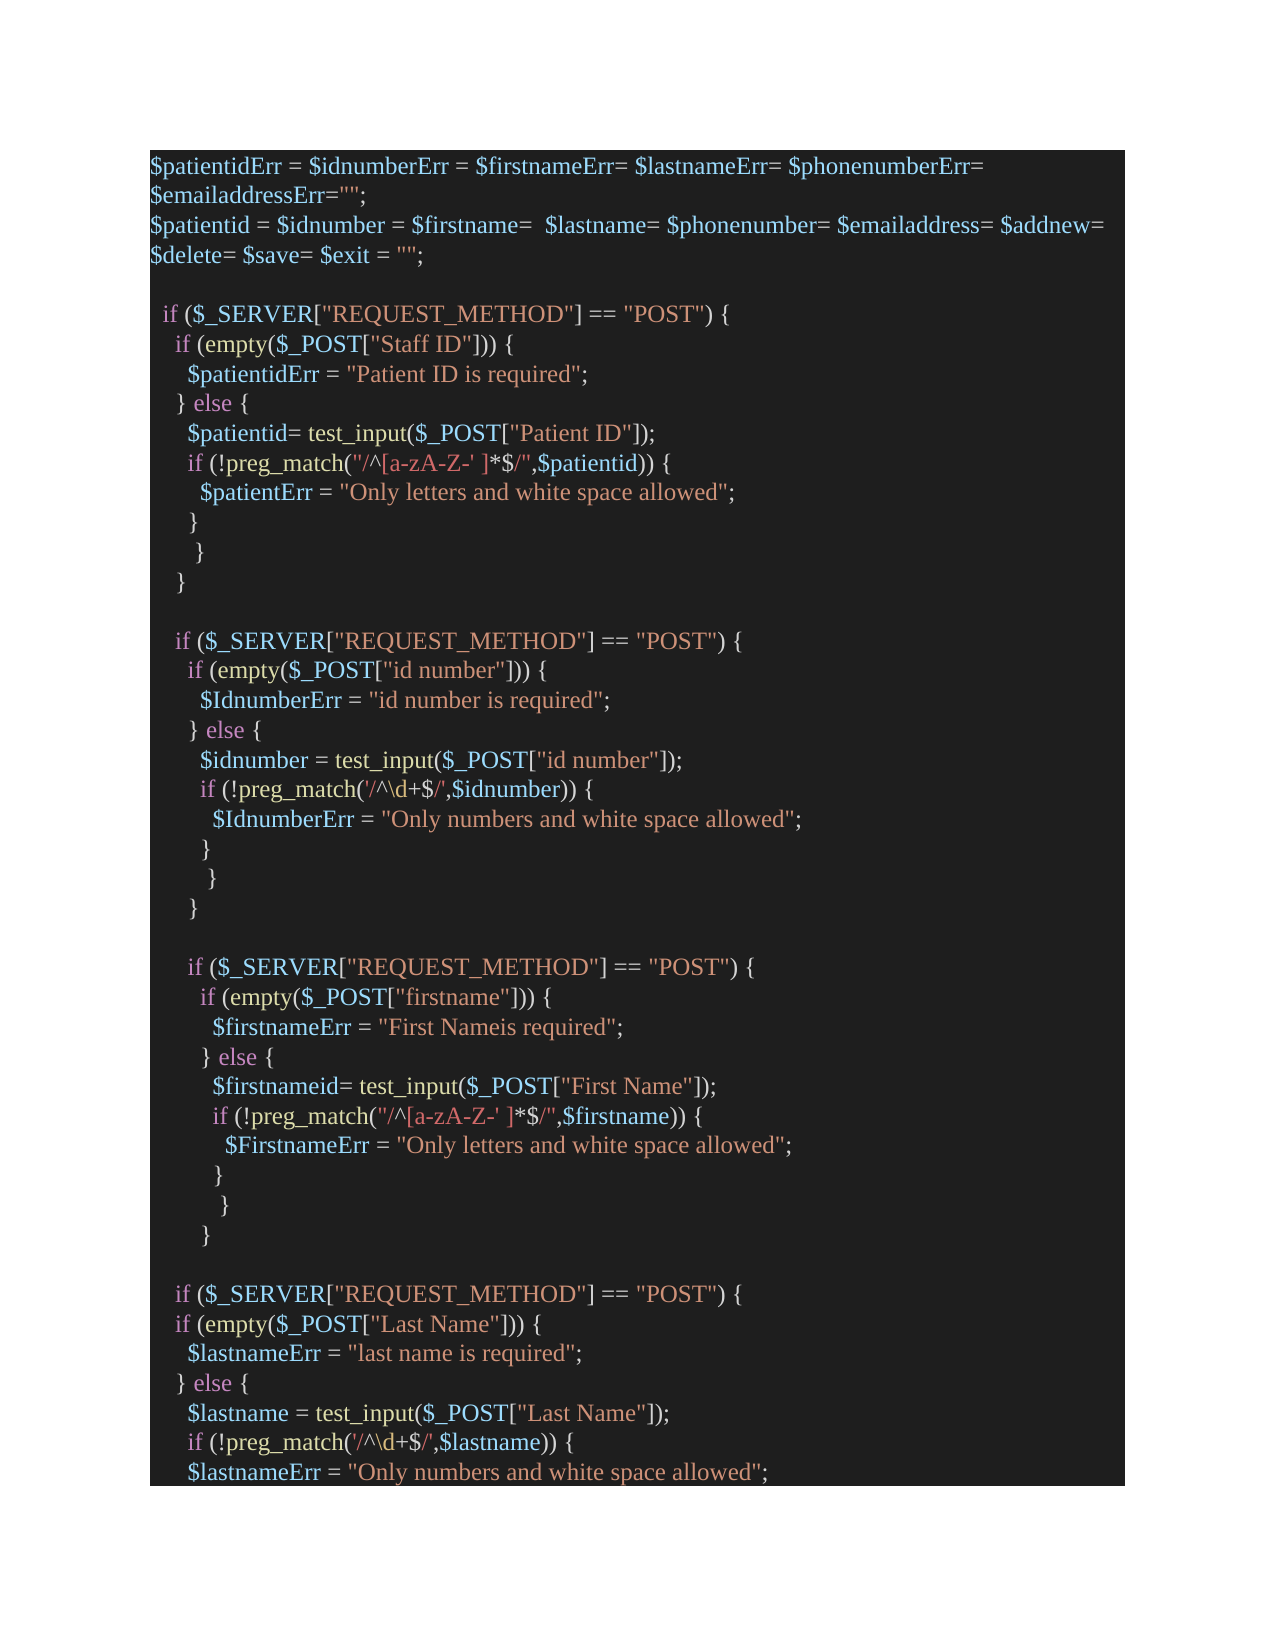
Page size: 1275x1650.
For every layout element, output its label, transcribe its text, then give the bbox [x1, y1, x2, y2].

text } [150, 566, 1125, 595]
text $IdnumberErr = "Only numbers and white space allowed"; [150, 803, 1125, 833]
text $lastnameErr = "last name is required"; [150, 1337, 1125, 1367]
text $patientid = $idnumber = $firstname= $lastname= $phonenumber= $emailaddress= $addnew= $delete= $save= $exit = ""; [150, 209, 1125, 269]
text if (!preg_match('/^\d+$/',$idnumber)) { [150, 773, 1125, 803]
text $patientidErr = "Patient ID is required"; [150, 358, 1125, 387]
text $firstnameErr = "First Nameis required"; [150, 1011, 1125, 1041]
text if (empty($_POST["firstname"])) { [150, 981, 1125, 1011]
text } [150, 1219, 1125, 1248]
text } [150, 833, 1125, 862]
text } [150, 536, 1125, 566]
text if ($_SERVER["REQUEST_METHOD"] == "POST") { [150, 625, 1125, 655]
text } [150, 892, 1125, 922]
text if (empty($_POST["Staff ID"])) { [150, 328, 1125, 358]
text } [150, 1159, 1125, 1189]
text } [150, 1189, 1125, 1219]
text if ($_SERVER["REQUEST_METHOD"] == "POST") { [150, 952, 1125, 981]
text $lastnameErr = "Only numbers and white space allowed"; [150, 1456, 1125, 1486]
text $patientErr = "Only letters and white space allowed"; [150, 477, 1125, 506]
text if ($_SERVER["REQUEST_METHOD"] == "POST") { [150, 1278, 1125, 1308]
text } else { [150, 714, 1125, 744]
text if ($_SERVER["REQUEST_METHOD"] == "POST") { [150, 298, 1125, 328]
text } else { [150, 1041, 1125, 1070]
text } [150, 506, 1125, 536]
text } else { [150, 387, 1125, 417]
text $IdnumberErr = "id number is required"; [150, 684, 1125, 714]
text if (!preg_match("/^[a-zA-Z-' ]*$/",$patientid)) { [150, 447, 1125, 477]
text if (!preg_match('/^\d+$/',$lastname)) { [150, 1427, 1125, 1456]
text $lastname = test_input($_POST["Last Name"]); [150, 1397, 1125, 1427]
text } [150, 862, 1125, 892]
text $FirstnameErr = "Only letters and white space allowed"; [150, 1130, 1125, 1159]
text } else { [150, 1367, 1125, 1397]
text $idnumber = test_input($_POST["id number"]); [150, 744, 1125, 773]
text $firstnameid= test_input($_POST["First Name"]); [150, 1070, 1125, 1100]
text $patientidErr = $idnumberErr = $firstnameErr= $lastnameErr= $phonenumberErr= $emailaddressErr=""; [150, 150, 1125, 209]
text if (!preg_match("/^[a-zA-Z-' ]*$/",$firstname)) { [150, 1100, 1125, 1130]
text if (empty($_POST["Last Name"])) { [150, 1308, 1125, 1337]
text $patientid= test_input($_POST["Patient ID"]); [150, 417, 1125, 447]
text if (empty($_POST["id number"])) { [150, 655, 1125, 684]
